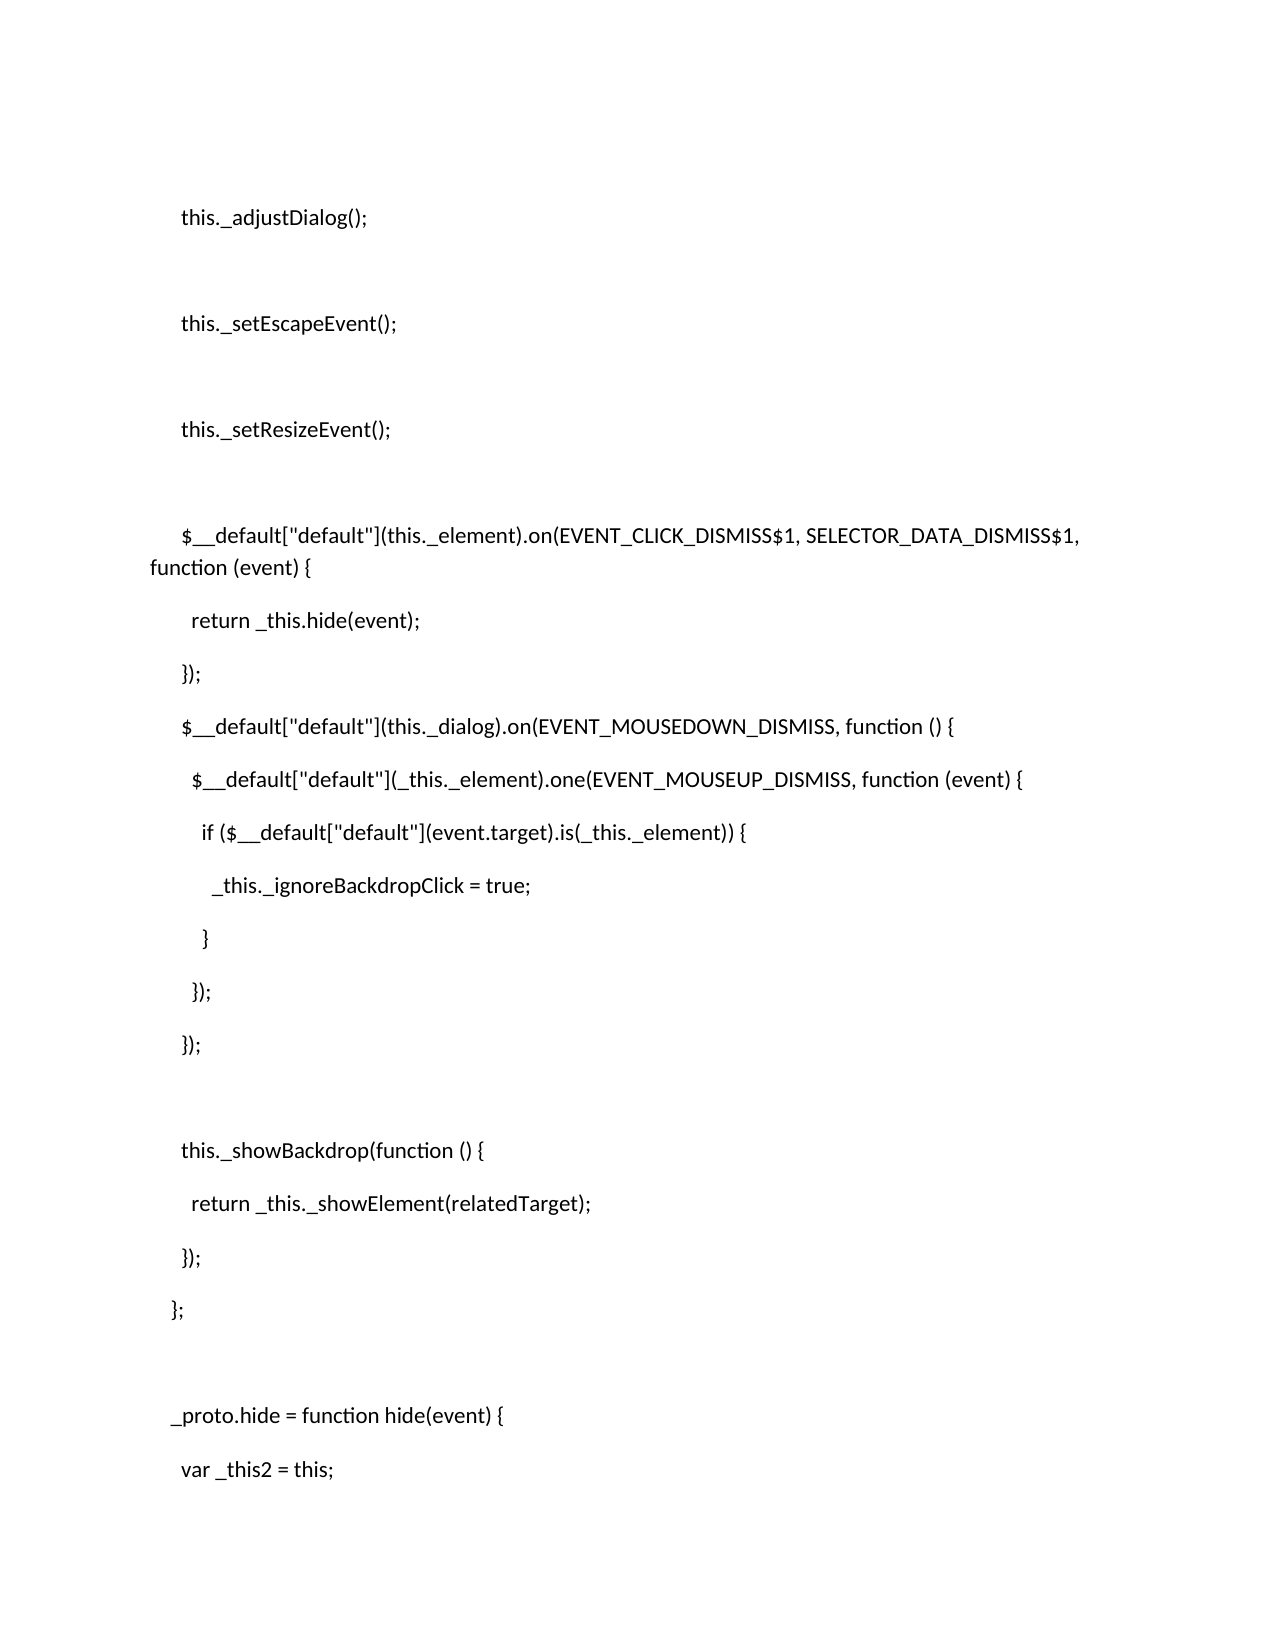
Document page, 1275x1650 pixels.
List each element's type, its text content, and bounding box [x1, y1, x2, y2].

text $__default["default"](_this._element).one(EVENT_MOUSEUP_DISMISS, function (event) { [150, 765, 1125, 793]
text _proto.hide = function hide(event) { [150, 1402, 1125, 1430]
text _this._ignoreBackdropClick = true; [150, 871, 1125, 899]
text }); [150, 1243, 1125, 1271]
text this._setResizeEvent(); [150, 415, 1125, 443]
text var _this2 = this; [150, 1455, 1125, 1483]
text $__default["default"](this._element).on(EVENT_CLICK_DISMISS$1, SELECTOR_DATA_DISMISS$1, function (event) { [150, 521, 1125, 581]
text }); [150, 977, 1125, 1006]
text if ($__default["default"](event.target).is(_this._element)) { [150, 818, 1125, 846]
text this._adjustDialog(); [150, 203, 1125, 231]
text this._showBackdrop(function () { [150, 1137, 1125, 1164]
text }; [150, 1296, 1125, 1324]
text $__default["default"](this._dialog).on(EVENT_MOUSEDOWN_DISMISS, function () { [150, 712, 1125, 740]
text }); [150, 659, 1125, 687]
text return _this._showElement(relatedTarget); [150, 1189, 1125, 1218]
text }); [150, 1031, 1125, 1058]
text this._setEscapeEvent(); [150, 309, 1125, 337]
text } [150, 924, 1125, 952]
text return _this.hide(event); [150, 606, 1125, 634]
